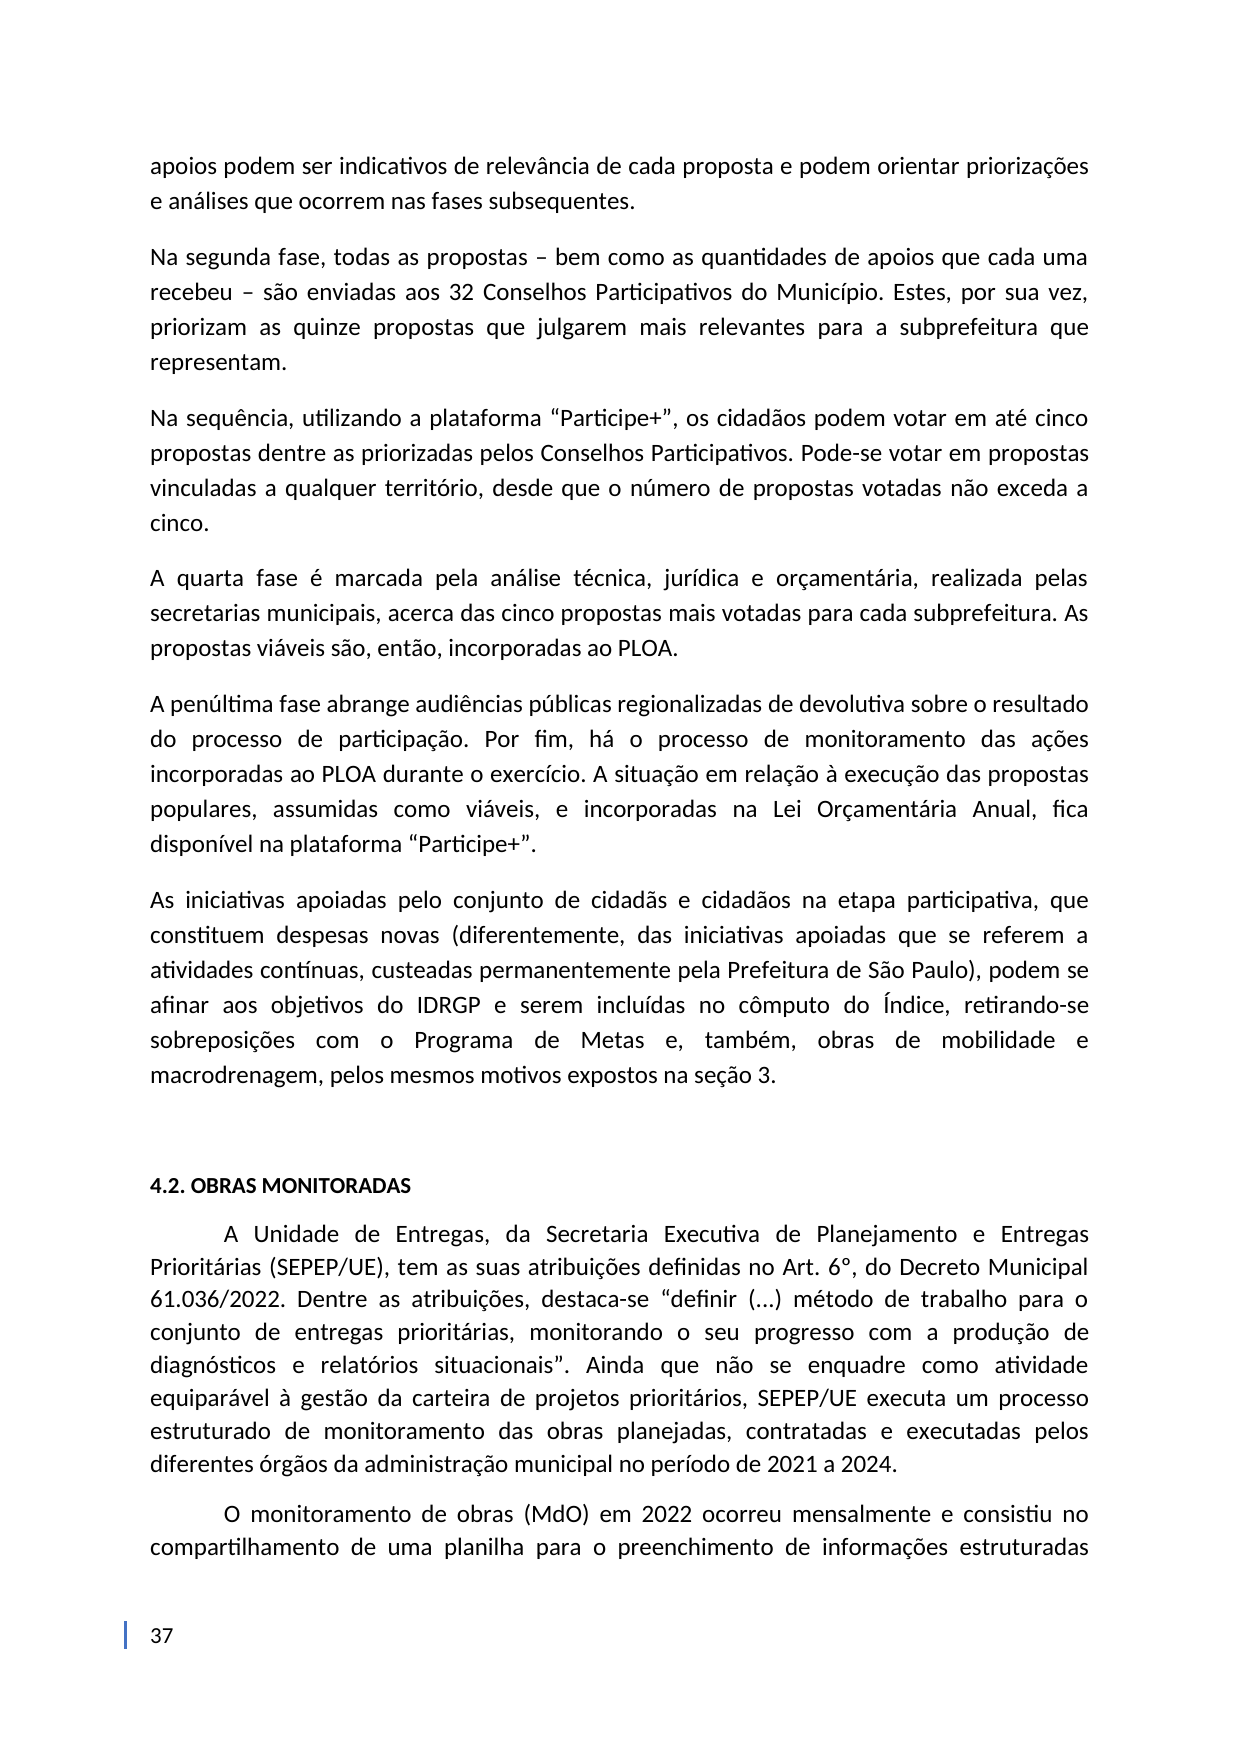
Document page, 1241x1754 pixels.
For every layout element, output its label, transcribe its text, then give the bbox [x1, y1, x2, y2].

text Na segunda fase, todas as propostas – bem como as quantidades de apoios que cada uma recebeu – são enviadas aos 32 Conselhos Participativos do Município. Estes, por sua vez, priorizam as quinze propostas que julgarem mais relevantes para a subprefeitura que representam. [150, 241, 1090, 376]
text Na sequência, utilizando a plataforma “Participe+”, os cidadãos podem votar em até cinco propostas dentre as priorizadas pelos Conselhos Participativos. Pode-se votar em propostas vinculadas a qualquer território, desde que o número de propostas votadas não exceda a cinco. [150, 402, 1090, 537]
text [150, 150, 1090, 216]
text A quarta fase é marcada pela análise técnica, jurídica e orçamentária, realizada pelas secretarias municipais, acerca das cinco propostas mais votadas para cada subprefeitura. As propostas viáveis são, então, incorporadas ao PLOA. [150, 562, 1090, 663]
text As iniciativas apoiadas pelo conjunto de cidadãs e cidadãos na etapa participativa, que constituem despesas novas (diferentemente, das iniciativas apoiadas que se referem a atividades contínuas, custeadas permanentemente pela Prefeitura de São Paulo), podem se afinar aos objetivos do IDRGP e serem incluídas no cômputo do Índice, retirando-se sobreposições com o Programa de Metas e, também, obras de mobilidade e macrodrenagem, pelos mesmos motivos expostos na seção 3. [150, 884, 1090, 1090]
text 4.2. OBRAS MONITORADAS [150, 1171, 1090, 1199]
text A Unidade de Entregas, da Secretaria Executiva de Planejamento e Entregas Prioritárias (SEPEP/UE), tem as suas atribuições definidas no Art. 6º, do Decreto Municipal 61.036/2022. Dentre as atribuições, destaca-se “definir (...) método de trabalho para o conjunto de entregas prioritárias, monitorando o seu progresso com a produção de diagnósticos e relatórios situacionais”. Ainda que não se enquadre como atividade equiparável à gestão da carteira de projetos prioritários, SEPEP/UE executa um processo estruturado de monitoramento das obras planejadas, contratadas e executadas pelos diferentes órgãos da administração municipal no período de 2021 a 2024. [150, 1218, 1090, 1479]
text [150, 1498, 1090, 1561]
text A penúltima fase abrange audiências públicas regionalizadas de devolutiva sobre o resultado do processo de participação. Por fim, há o processo de monitoramento das ações incorporadas ao PLOA durante o exercício. A situação em relação à execução das propostas populares, assumidas como viáveis, e incorporadas na Lei Orçamentária Anual, fica disponível na plataforma “Participe+”. [150, 688, 1090, 859]
